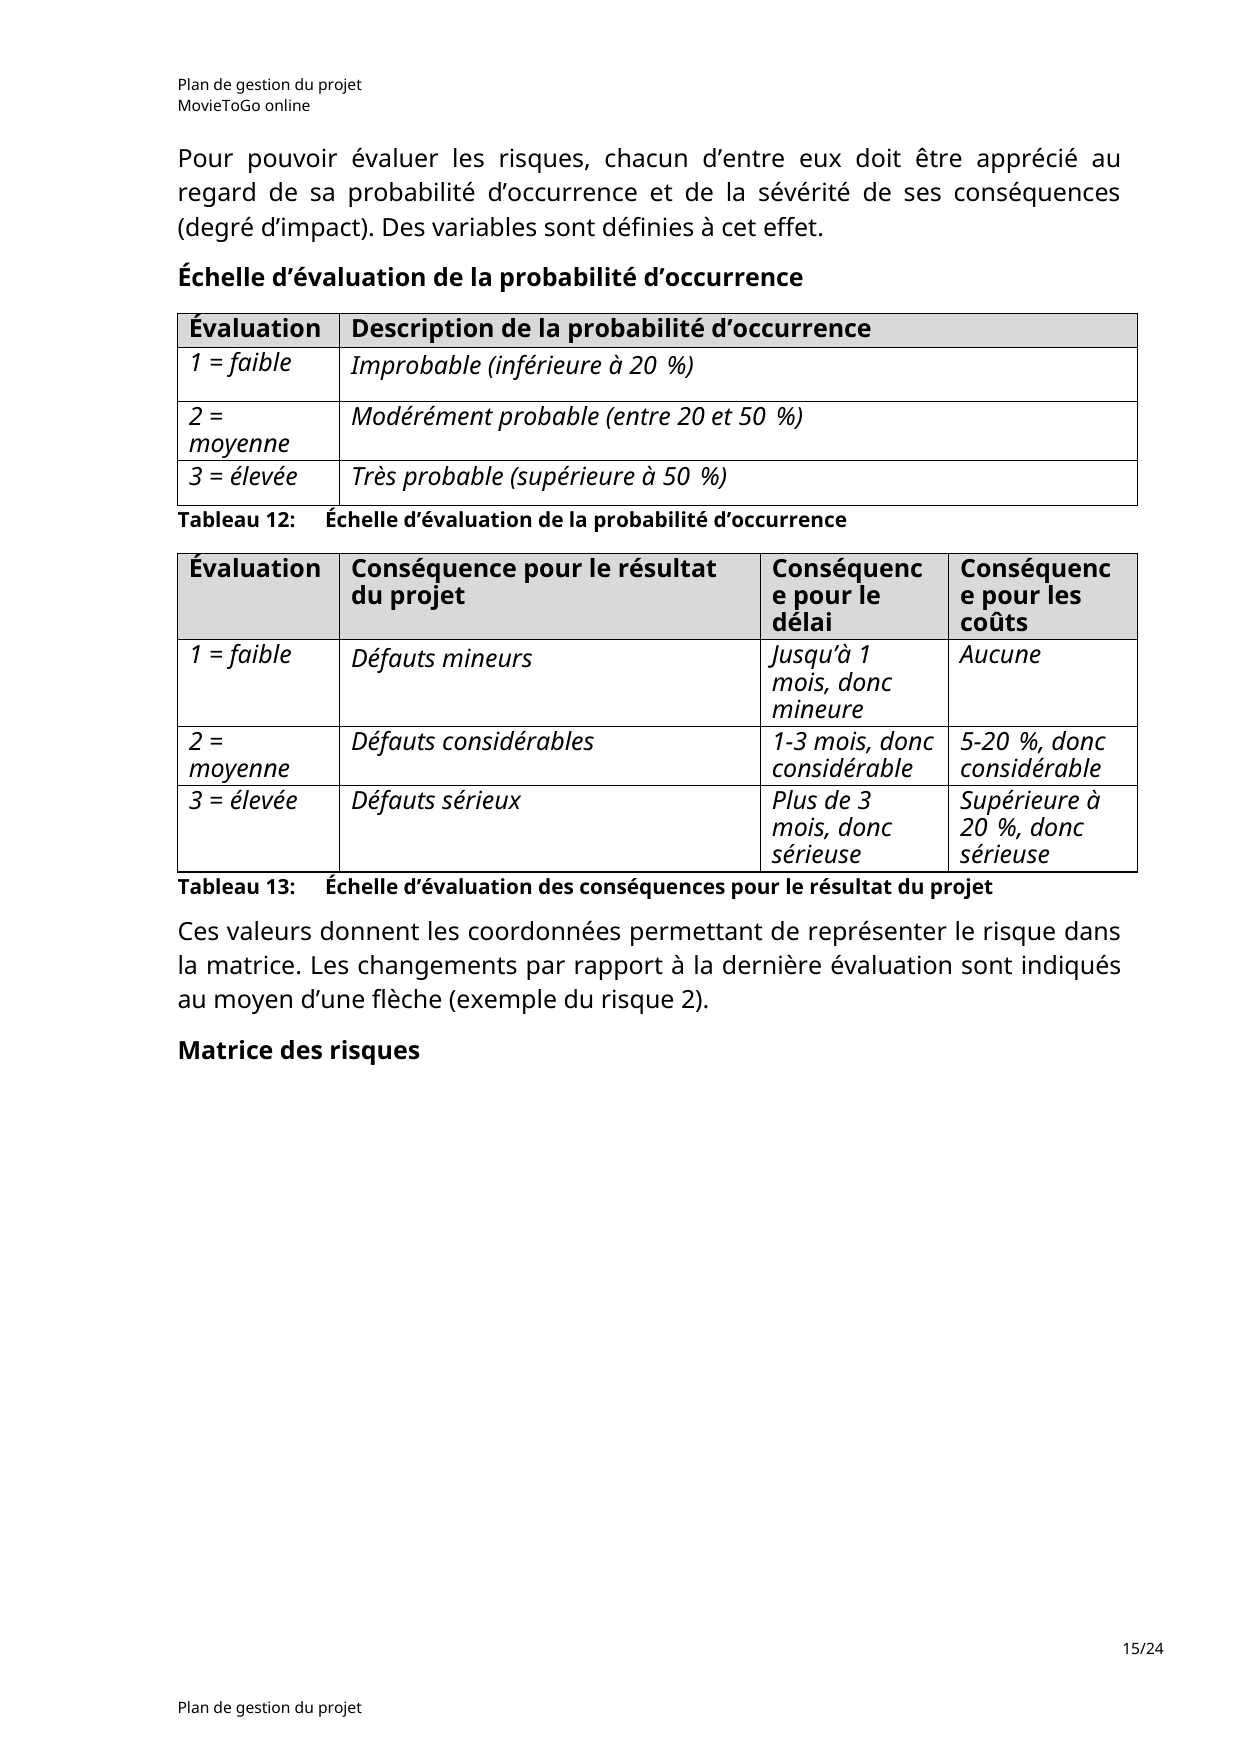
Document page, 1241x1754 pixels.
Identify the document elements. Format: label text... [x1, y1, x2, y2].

table_cell Jusqu’à 1 mois, donc mineure [761, 640, 948, 726]
table_header Conséquence pour le résultat du projet [340, 554, 760, 639]
table_header Conséquence pour le délai [761, 554, 948, 639]
table_cell 1-3 mois, donc considérable [761, 727, 948, 785]
table_cell 1 = faible [178, 640, 339, 726]
table_cell Supérieure à 20 %, donc sérieuse [949, 786, 1137, 871]
table_cell 3 = élevée [178, 461, 339, 504]
text Matrice des risques [177, 1032, 1122, 1066]
table_cell Improbable (inférieure à 20 %) [340, 348, 1137, 401]
table_cell Très probable (supérieure à 50 %) [340, 461, 1137, 504]
table_cell Défauts sérieux [340, 786, 760, 871]
table_cell Défauts considérables [340, 727, 760, 785]
table_cell 5-20 %, donc considérable [949, 727, 1137, 785]
table_cell Défauts mineurs [340, 640, 760, 726]
text Échelle d’évaluation de la probabilité d’occurrence [177, 260, 1122, 294]
table_cell 2 = moyenne [178, 727, 339, 785]
text Ces valeurs donnent les coordonnées permettant de représenter le risque dans la matrice. Les changements par rapport à la dernière évaluation sont indiqués au moyen d’une flèche (exemple du risque 2). [177, 913, 1122, 1016]
table_cell Modérément probable (entre 20 et 50 %) [340, 402, 1137, 460]
table_header Évaluation [178, 554, 339, 639]
text Pour pouvoir évaluer les risques, chacun d’entre eux doit être apprécié au regard de sa probabilité d’occurrence et de la sévérité de ses conséquences (degré d’impact). Des variables sont définies à cet effet. [177, 141, 1122, 243]
table_cell Aucune [949, 640, 1137, 726]
table_cell 1 = faible [178, 348, 339, 401]
table_header Évaluation [178, 314, 339, 347]
table_cell Plus de 3 mois, donc sérieuse [761, 786, 948, 871]
table_cell 2 = moyenne [178, 402, 339, 460]
table_cell 3 = élevée [178, 786, 339, 871]
table_header Conséquence pour les coûts [949, 554, 1137, 639]
table_header Description de la probabilité d’occurrence [340, 314, 1137, 347]
